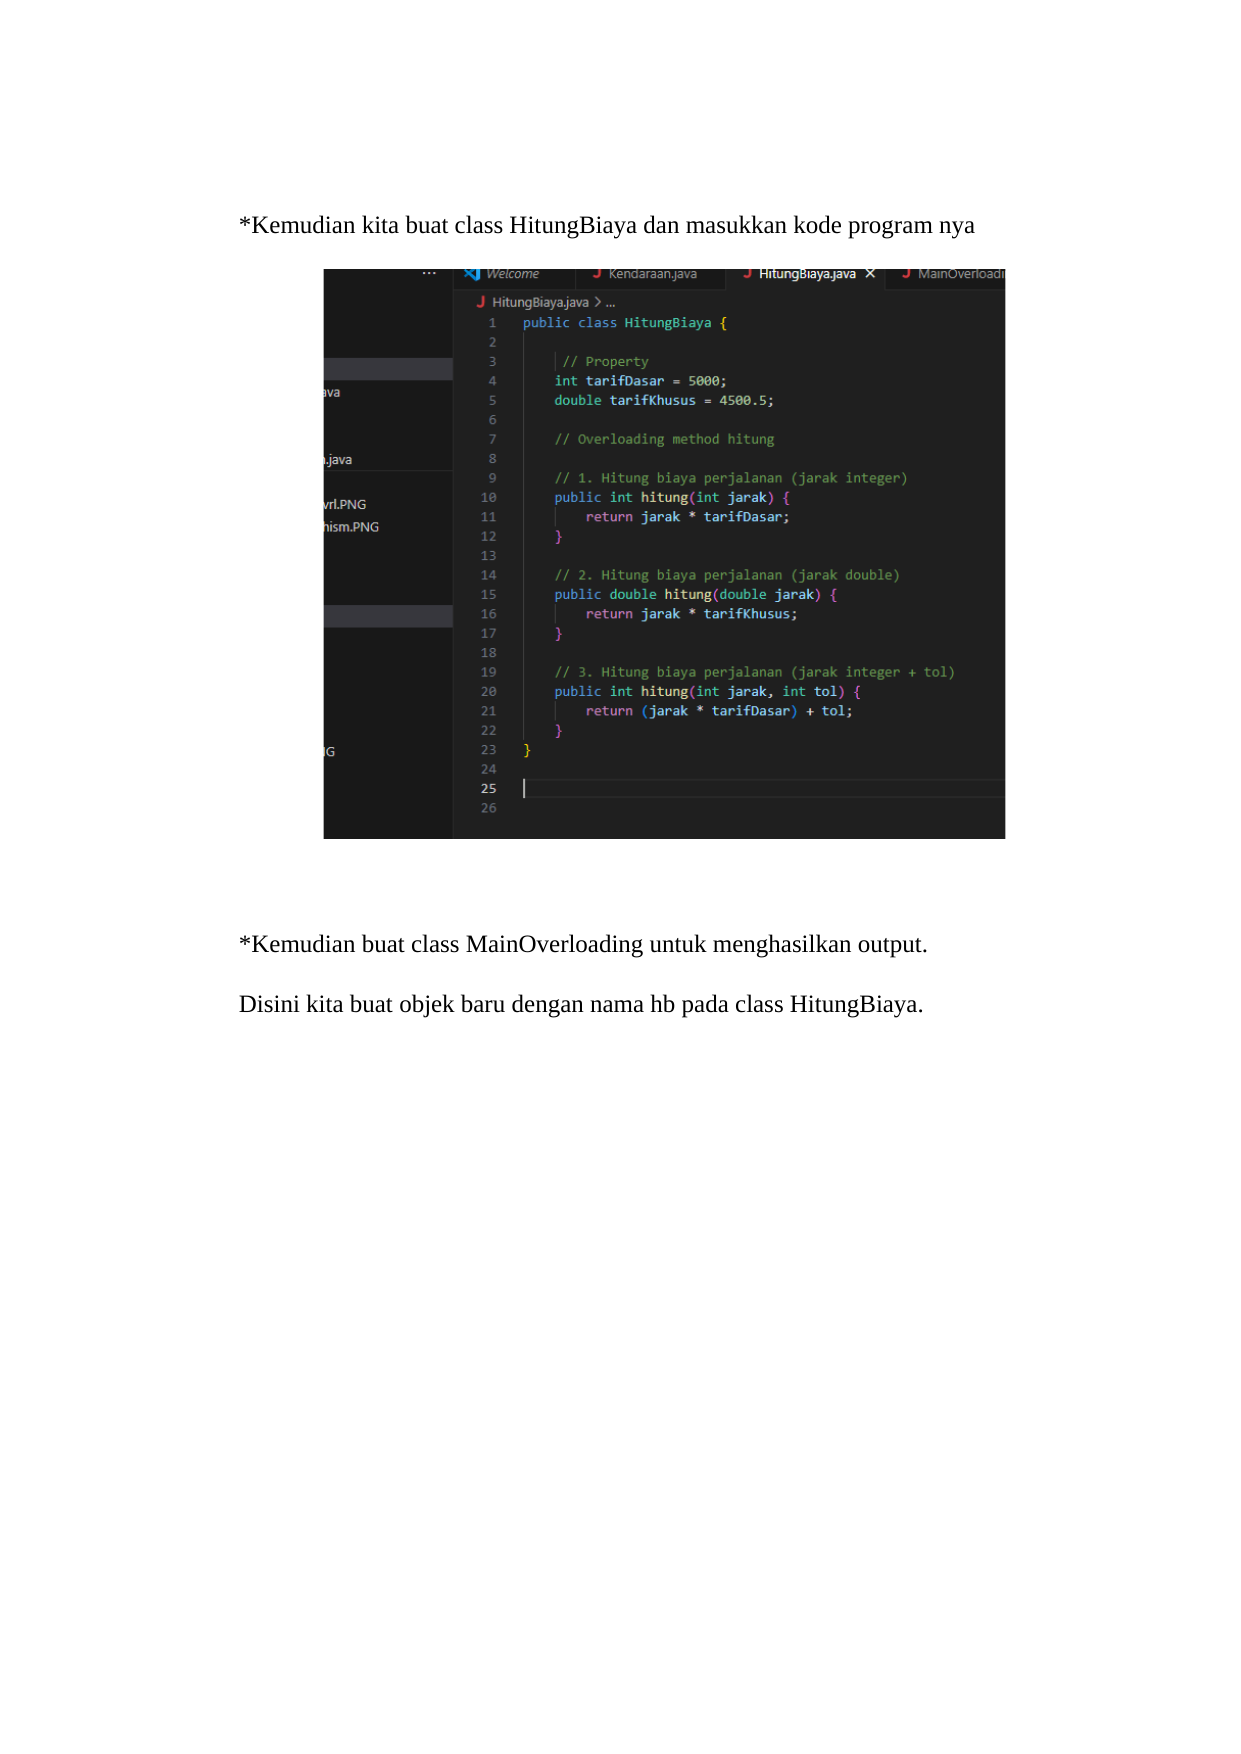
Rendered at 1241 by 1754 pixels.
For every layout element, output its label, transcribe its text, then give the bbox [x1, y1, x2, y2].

text *Kemudian buat class MainOverloading untuk menghasilkan output. [239, 929, 1090, 958]
text *Kemudian kita buat class HitungBiaya dan masukkan kode program nya [239, 210, 1090, 238]
text Disini kita buat objek baru dengan nama hb pada class HitungBiaya. [239, 989, 1090, 1017]
picture [323, 269, 1006, 839]
